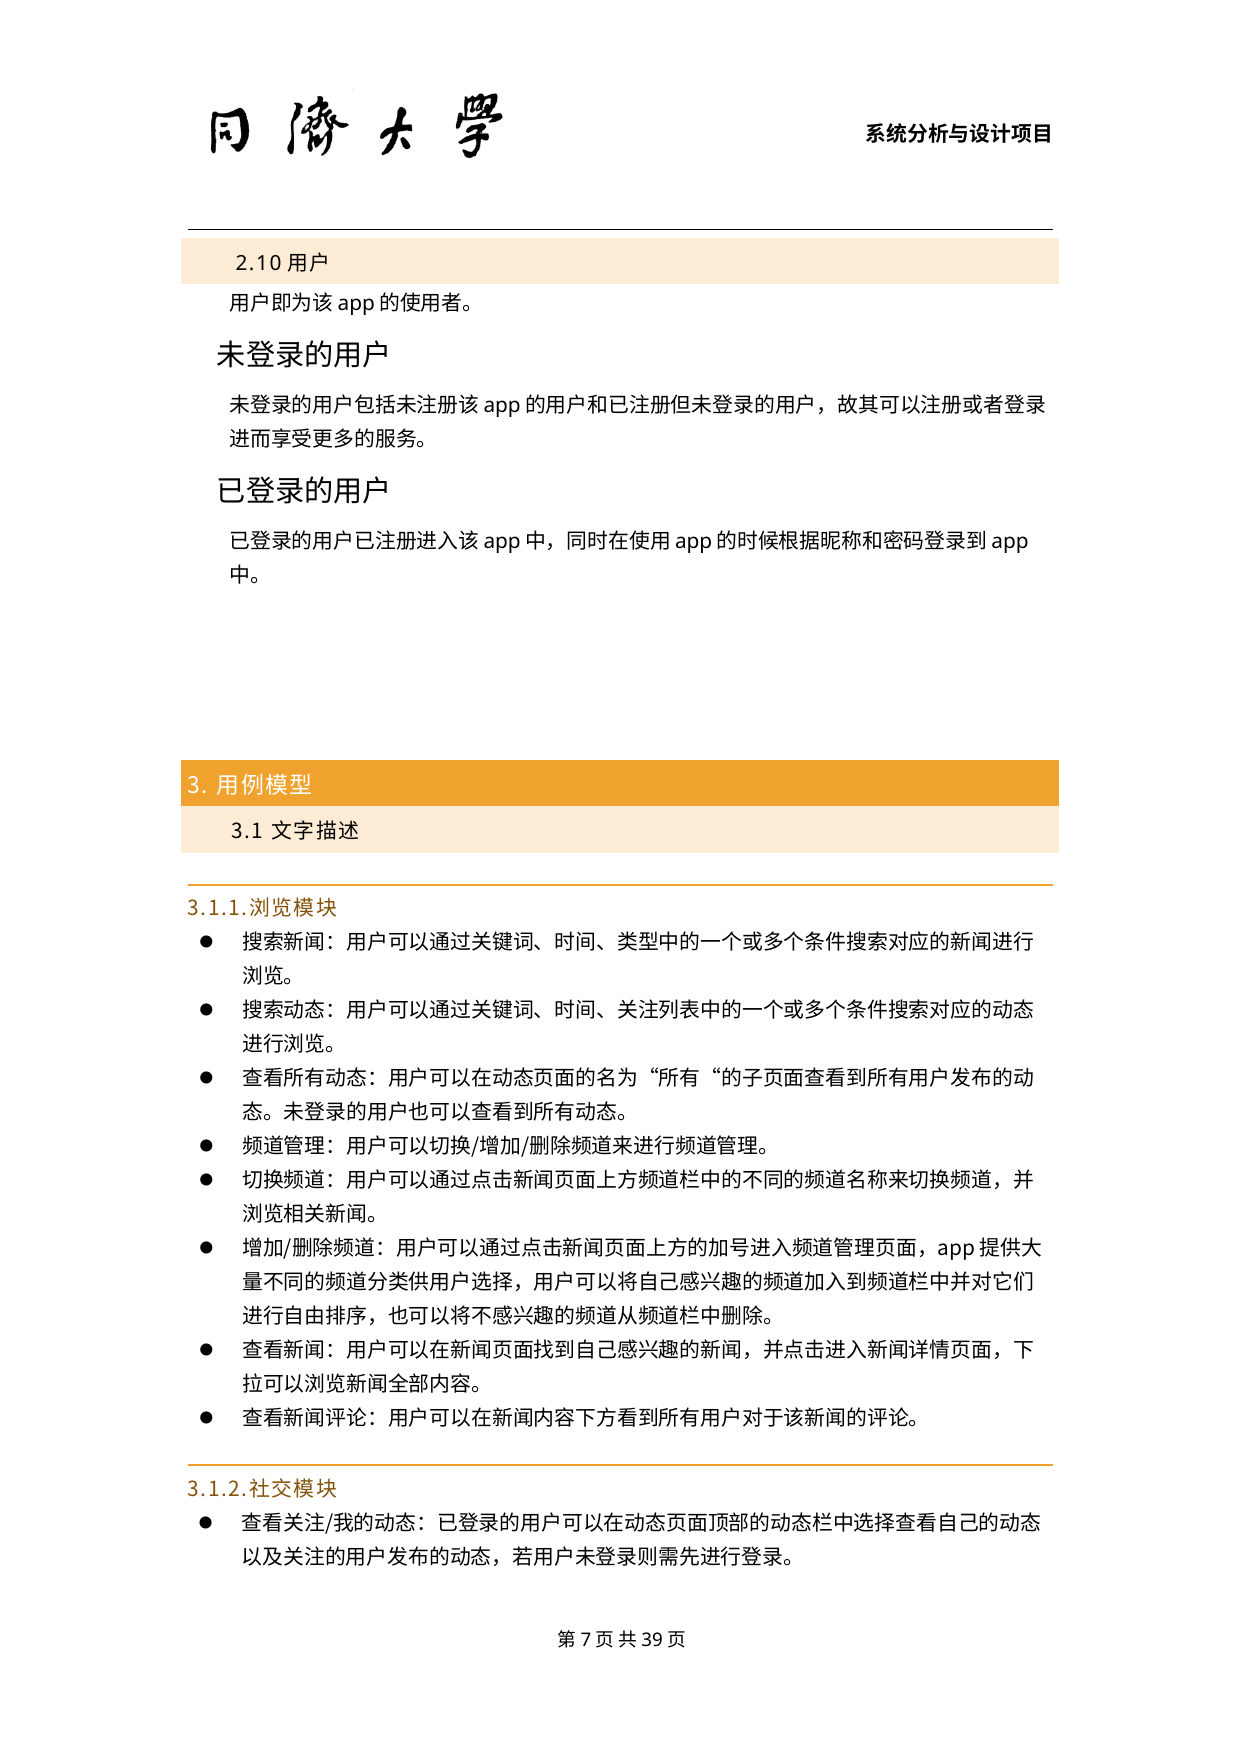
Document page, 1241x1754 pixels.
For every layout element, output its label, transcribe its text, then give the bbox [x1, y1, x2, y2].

text 已登录的用户 [187, 454, 1053, 522]
subtitle 3.1.2.社交模块 [187, 1465, 1053, 1504]
text 用户即为该app的使用者。 [187, 284, 1053, 318]
list 查看新闻评论：用户可以在新闻内容下方看到所有用户对于该新闻的评论。 [198, 1399, 1053, 1433]
list 搜索新闻：用户可以通过关键词、时间、类型中的一个或多个条件搜索对应的新闻进行浏览。 [198, 924, 1053, 992]
list 频道管理：用户可以切换/增加/删除频道来进行频道管理。 [198, 1127, 1053, 1161]
list 查看关注/我的动态：已登录的用户可以在动态页面顶部的动态栏中选择查看自己的动态以及关注的用户发布的动态，若用户未登录则需先进行登录。 [198, 1504, 1053, 1572]
text 未登录的用户包括未注册该app的用户和已注册但未登录的用户，故其可以注册或者登录进而享受更多的服务。 [229, 386, 1053, 454]
subtitle 3.1 文字描述 [188, 813, 1053, 847]
text 2.10用户 [188, 244, 1053, 278]
text 已登录的用户已注册进入该app中，同时在使用app的时候根据昵称和密码登录到app中。 [229, 522, 1053, 590]
list 增加/删除频道：用户可以通过点击新闻页面上方的加号进入频道管理页面，app提供大量不同的频道分类供用户选择，用户可以将自己感兴趣的频道加入到频道栏中并对它们进行自由排序，也可以将不感兴趣的频道从频道栏中删除。 [198, 1229, 1053, 1331]
list 搜索动态：用户可以通过关键词、时间、关注列表中的一个或多个条件搜索对应的动态进行浏览。 [198, 992, 1053, 1059]
text 未登录的用户 [187, 318, 1053, 386]
list 查看所有动态：用户可以在动态页面的名为“所有“的子页面查看到所有用户发布的动态。未登录的用户也可以查看到所有动态。 [198, 1059, 1053, 1127]
list 切换频道：用户可以通过点击新闻页面上方频道栏中的不同的频道名称来切换频道，并浏览相关新闻。 [198, 1161, 1053, 1229]
list 查看新闻：用户可以在新闻页面找到自己感兴趣的新闻，并点击进入新闻详情页面，下拉可以浏览新闻全部内容。 [198, 1331, 1053, 1399]
picture [188, 86, 520, 165]
subtitle 3. 用例模型 [188, 766, 1053, 800]
subtitle 3.1.1.浏览模块 [187, 885, 1053, 924]
